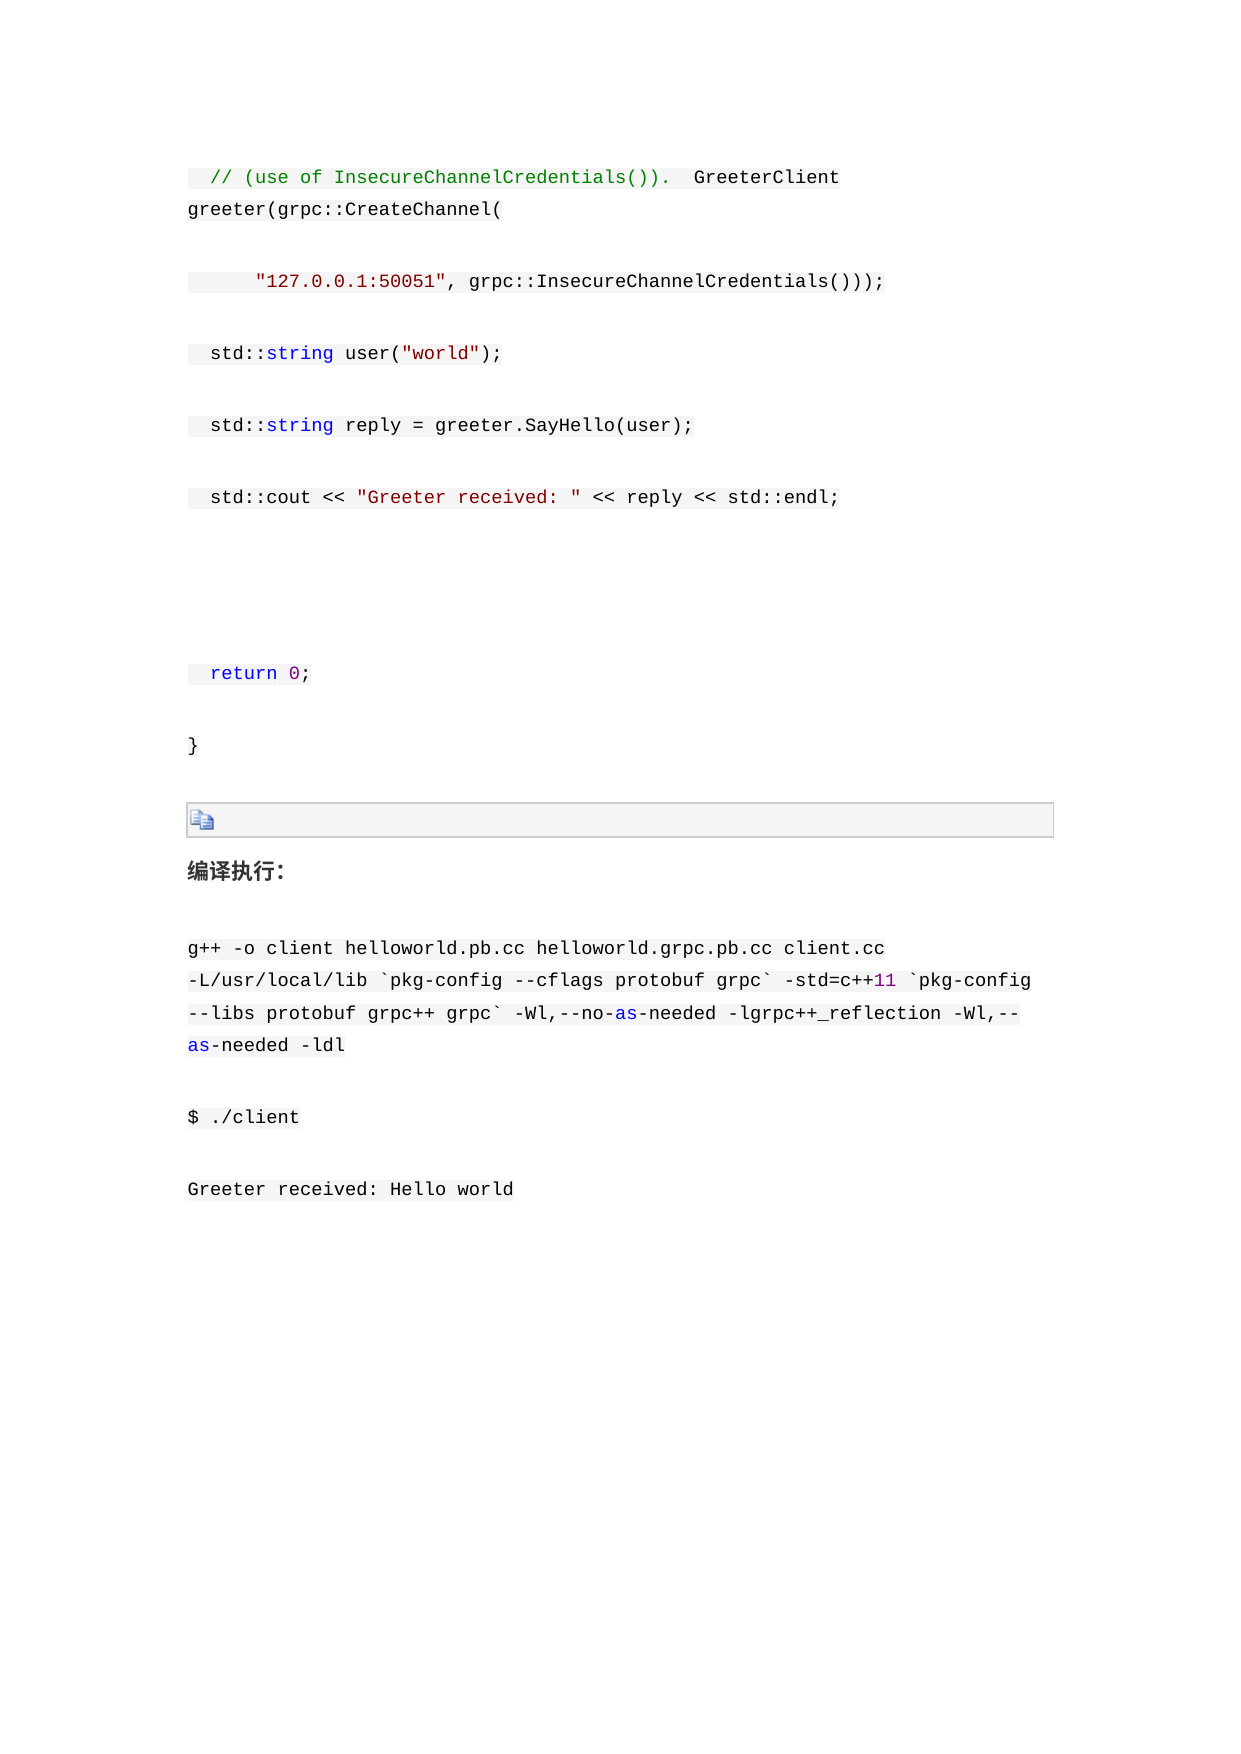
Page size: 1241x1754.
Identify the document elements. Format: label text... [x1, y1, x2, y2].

text return 0; [187, 658, 1053, 691]
text // (use of InsecureChannelCredentials()). GreeterClient greeter(grpc::CreateChannel( [187, 162, 1053, 227]
text std::string reply = greeter.SayHello(user); [187, 410, 1053, 443]
text "127.0.0.1:50051", grpc::InsecureChannelCredentials())); [187, 266, 1053, 299]
text 编译执行： [187, 853, 1053, 886]
text Greeter received: Hello world [187, 1174, 1053, 1207]
picture [188, 804, 219, 835]
text std::cout << "Greeter received: " << reply << std::endl; [187, 482, 1053, 514]
text $ ./client [187, 1102, 1053, 1135]
text std::string user("world"); [187, 338, 1053, 371]
text g++ -o client helloworld.pb.cc helloworld.grpc.pb.cc client.cc -L/usr/local/lib `pkg-config --cflags protobuf grpc` -std=c++11 `pkg-config --libs protobuf grpc++ grpc` -Wl,--no-as-needed -lgrpc++_reflection -Wl,--as-needed -ldl [187, 933, 1053, 1063]
text } [187, 730, 1053, 763]
